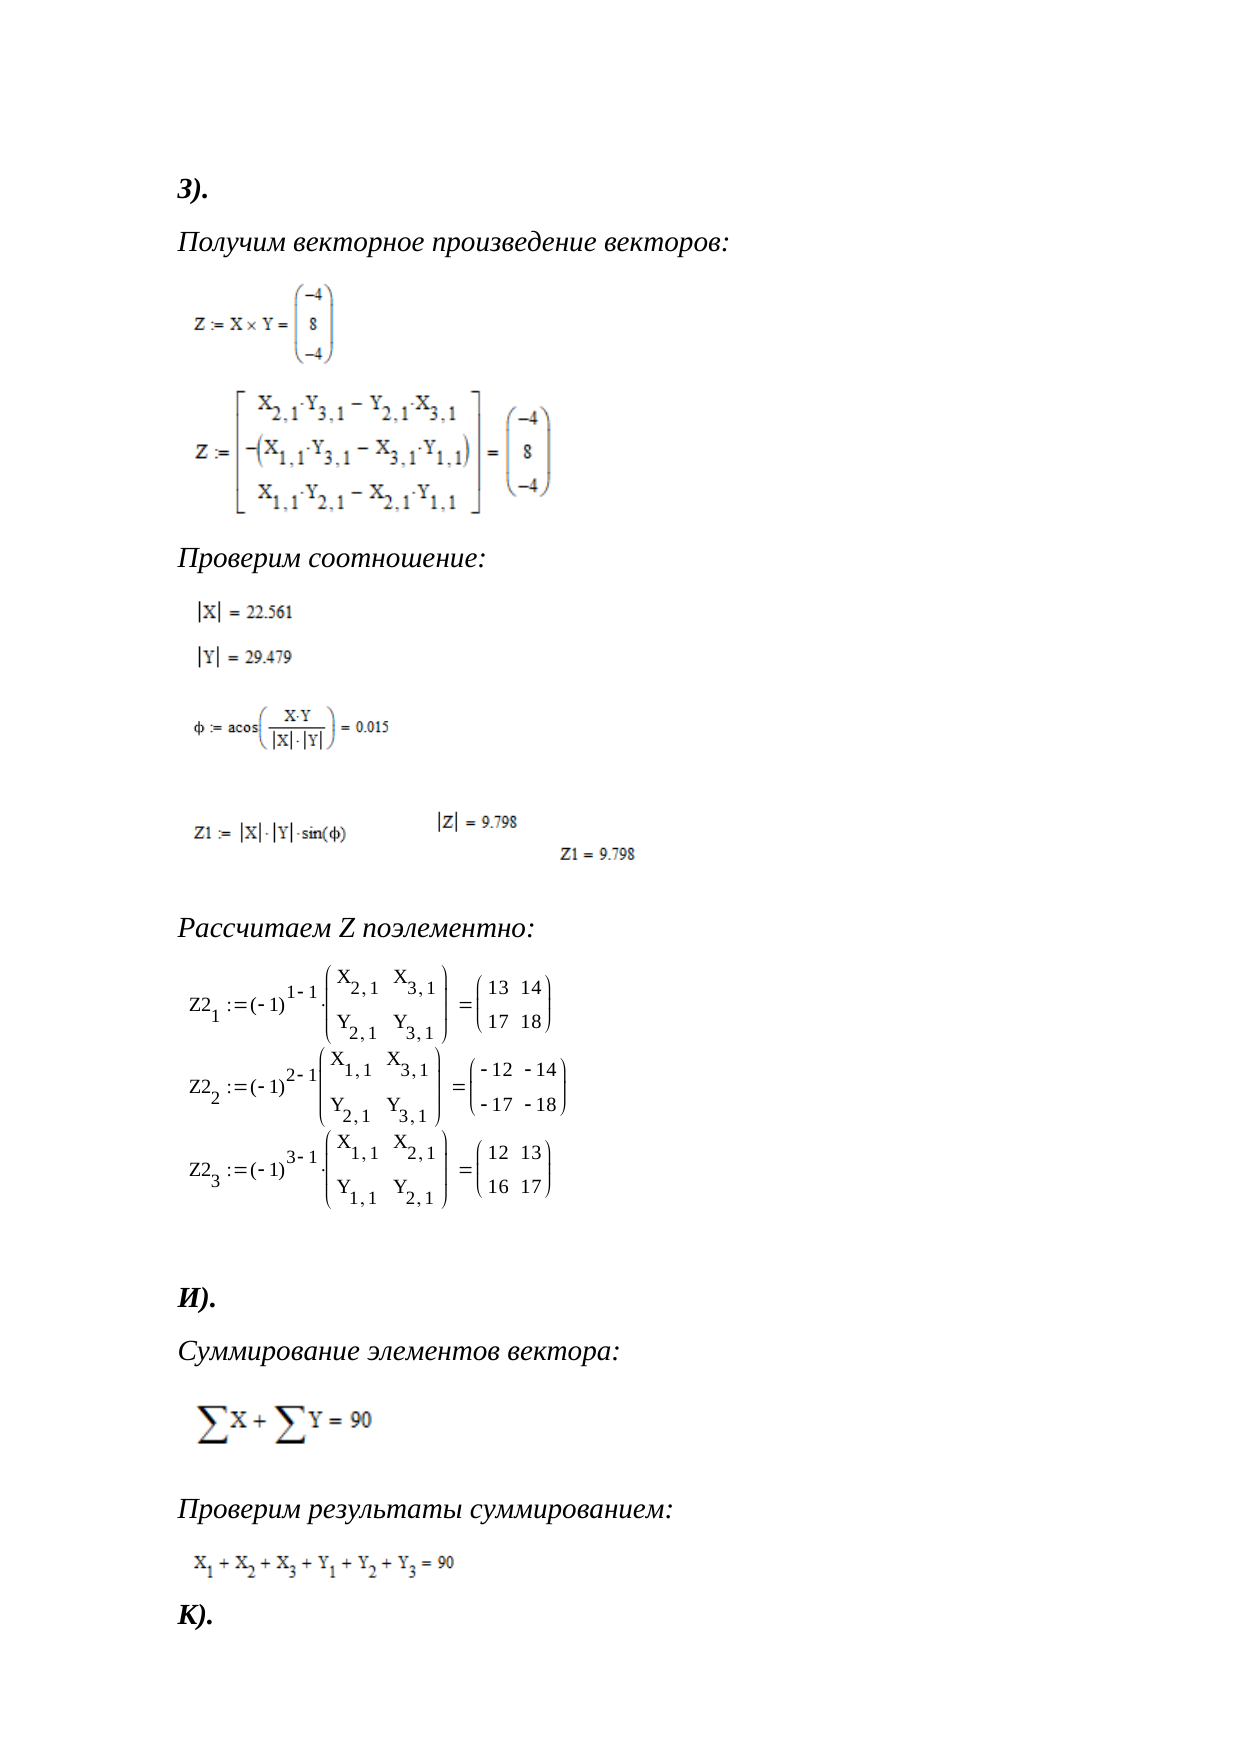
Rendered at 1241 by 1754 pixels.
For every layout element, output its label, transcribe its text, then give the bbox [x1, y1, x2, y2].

text Рассчитаем Z поэлементно: [177, 910, 1152, 944]
picture [185, 1544, 474, 1590]
picture [185, 276, 352, 372]
picture [185, 593, 313, 676]
picture [185, 382, 572, 523]
text Суммирование элементов вектора: [177, 1333, 1152, 1366]
text З). [177, 171, 1152, 204]
text И). [177, 1280, 1152, 1313]
text Получим векторное произведение векторов: [177, 224, 1152, 257]
picture [185, 804, 652, 872]
picture [185, 1385, 395, 1469]
text Проверим соотношение: [177, 541, 1152, 574]
text К). [177, 1597, 1152, 1630]
text Проверим результаты суммированием: [177, 1491, 1152, 1525]
picture [185, 699, 403, 757]
